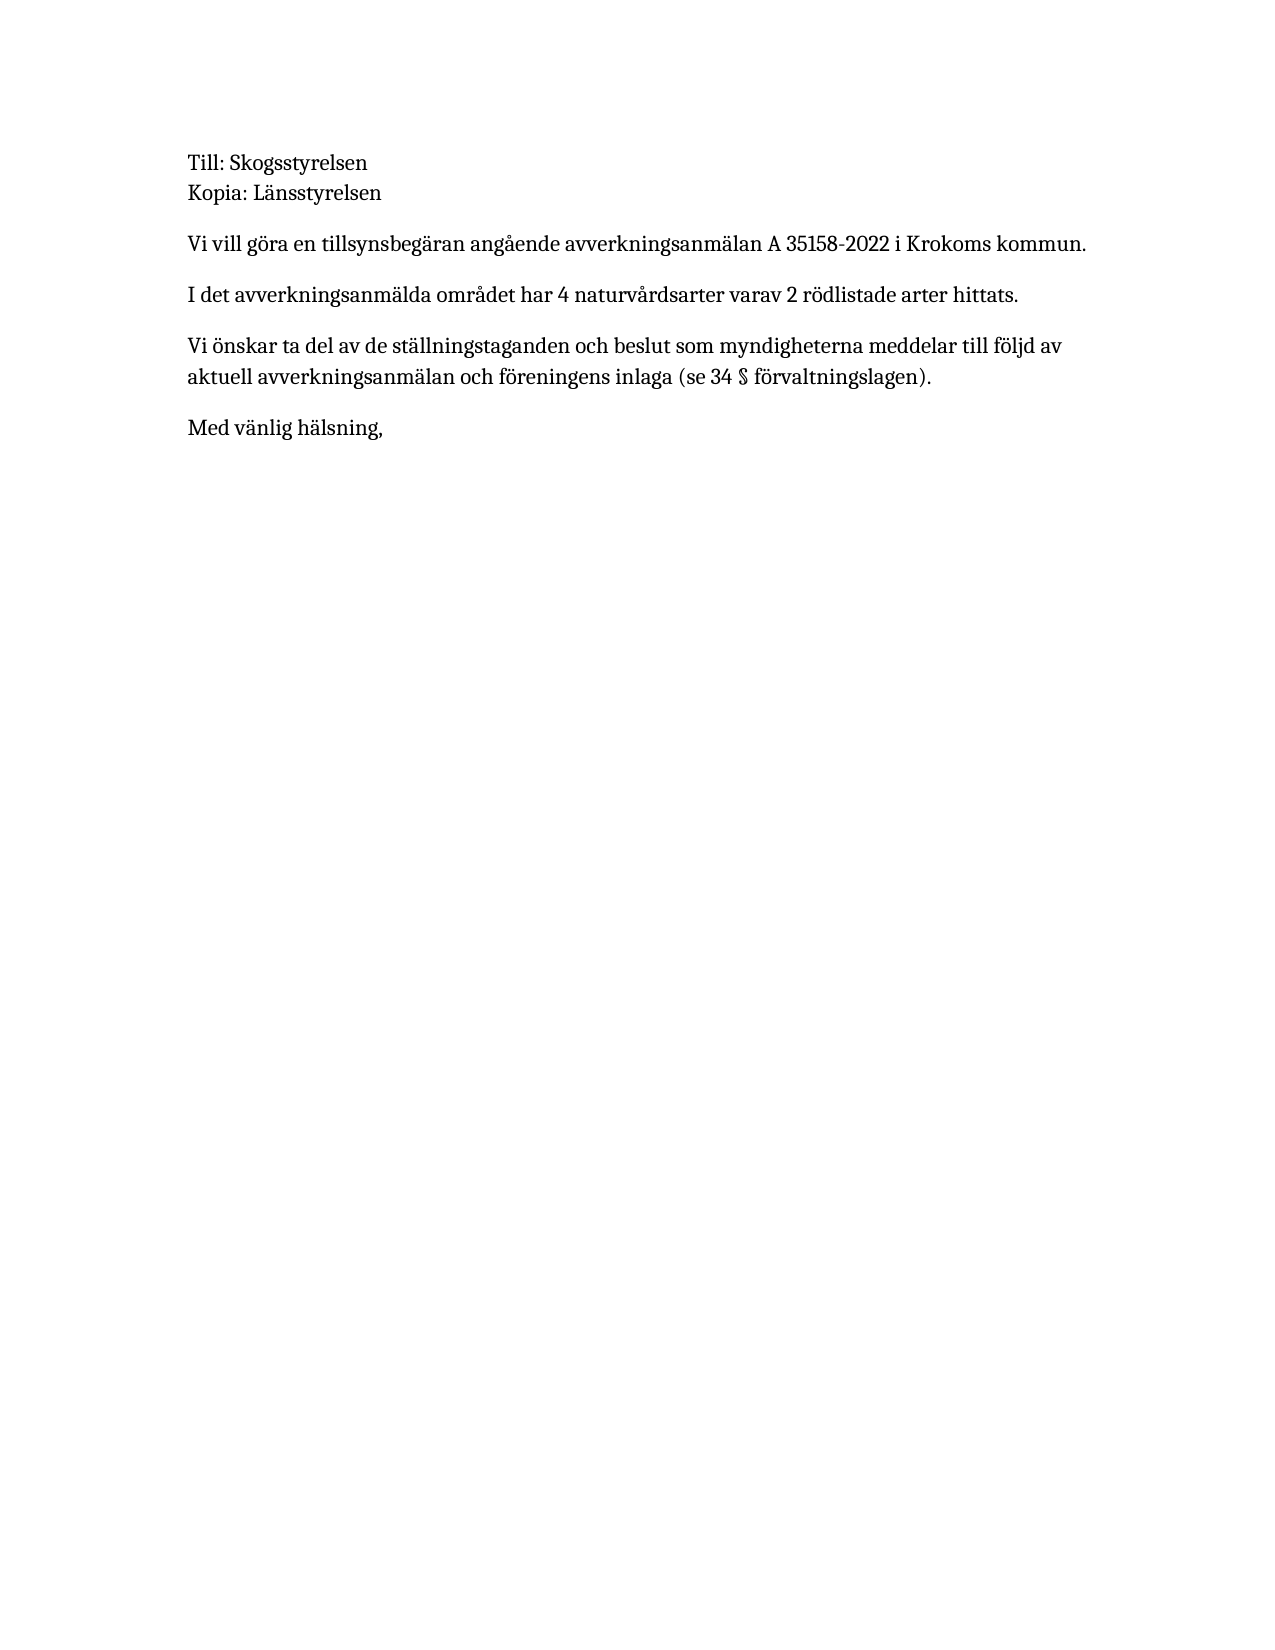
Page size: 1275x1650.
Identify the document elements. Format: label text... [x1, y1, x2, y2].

text Med vänlig hälsning, [187, 414, 1087, 471]
text Vi önskar ta del av de ställningstaganden och beslut som myndigheterna meddelar till följd av aktuell avverkningsanmälan och föreningens inlaga (se 34 § förvaltningslagen). [187, 333, 1087, 390]
text Vi vill göra en tillsynsbegäran angående avverkningsanmälan A 35158-2022 i Krokoms kommun. [187, 231, 1087, 258]
text I det avverkningsanmälda området har 4 naturvårdsarter varav 2 rödlistade arter hittats. [187, 282, 1087, 309]
text Till: Skogsstyrelsen Kopia: Länsstyrelsen [187, 150, 1087, 207]
